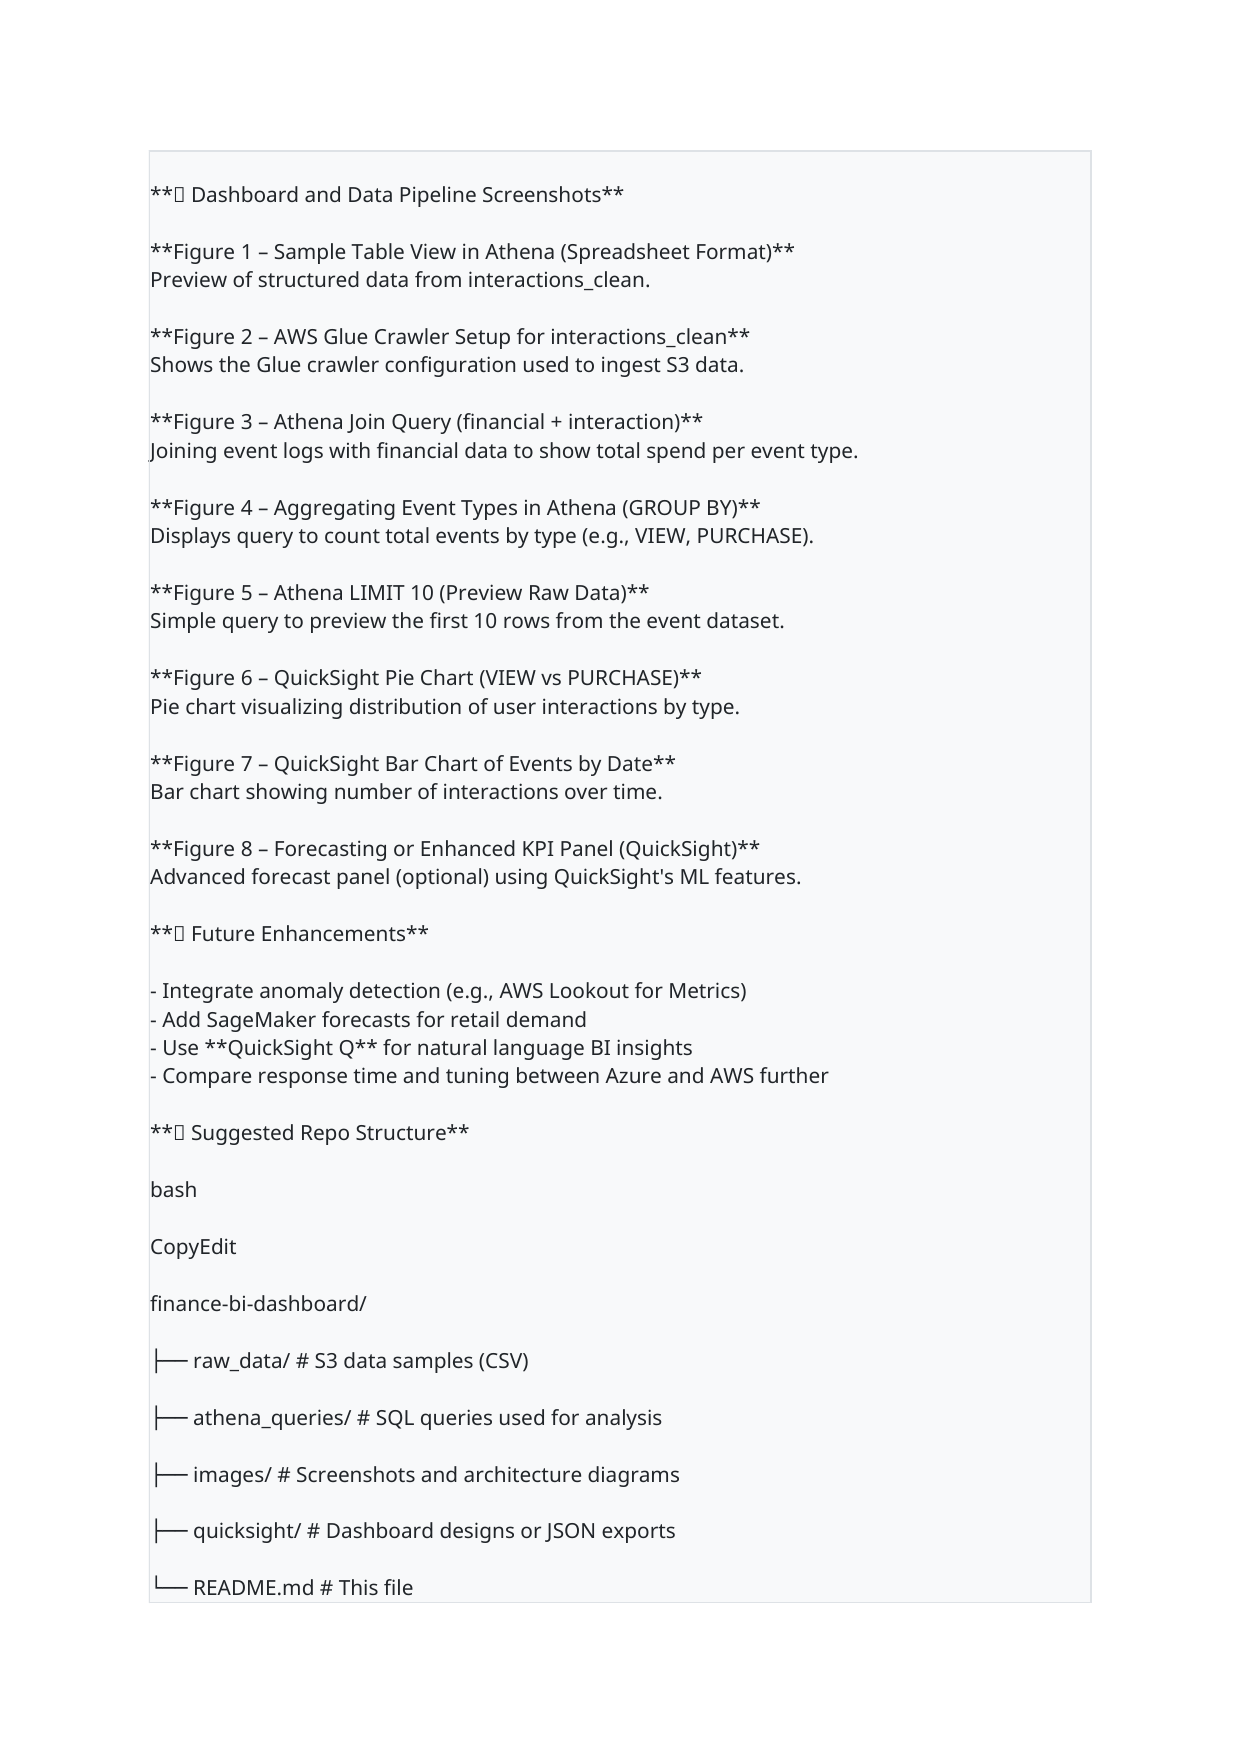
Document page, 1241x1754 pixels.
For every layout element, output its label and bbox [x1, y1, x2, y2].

text [150, 152, 1090, 1602]
